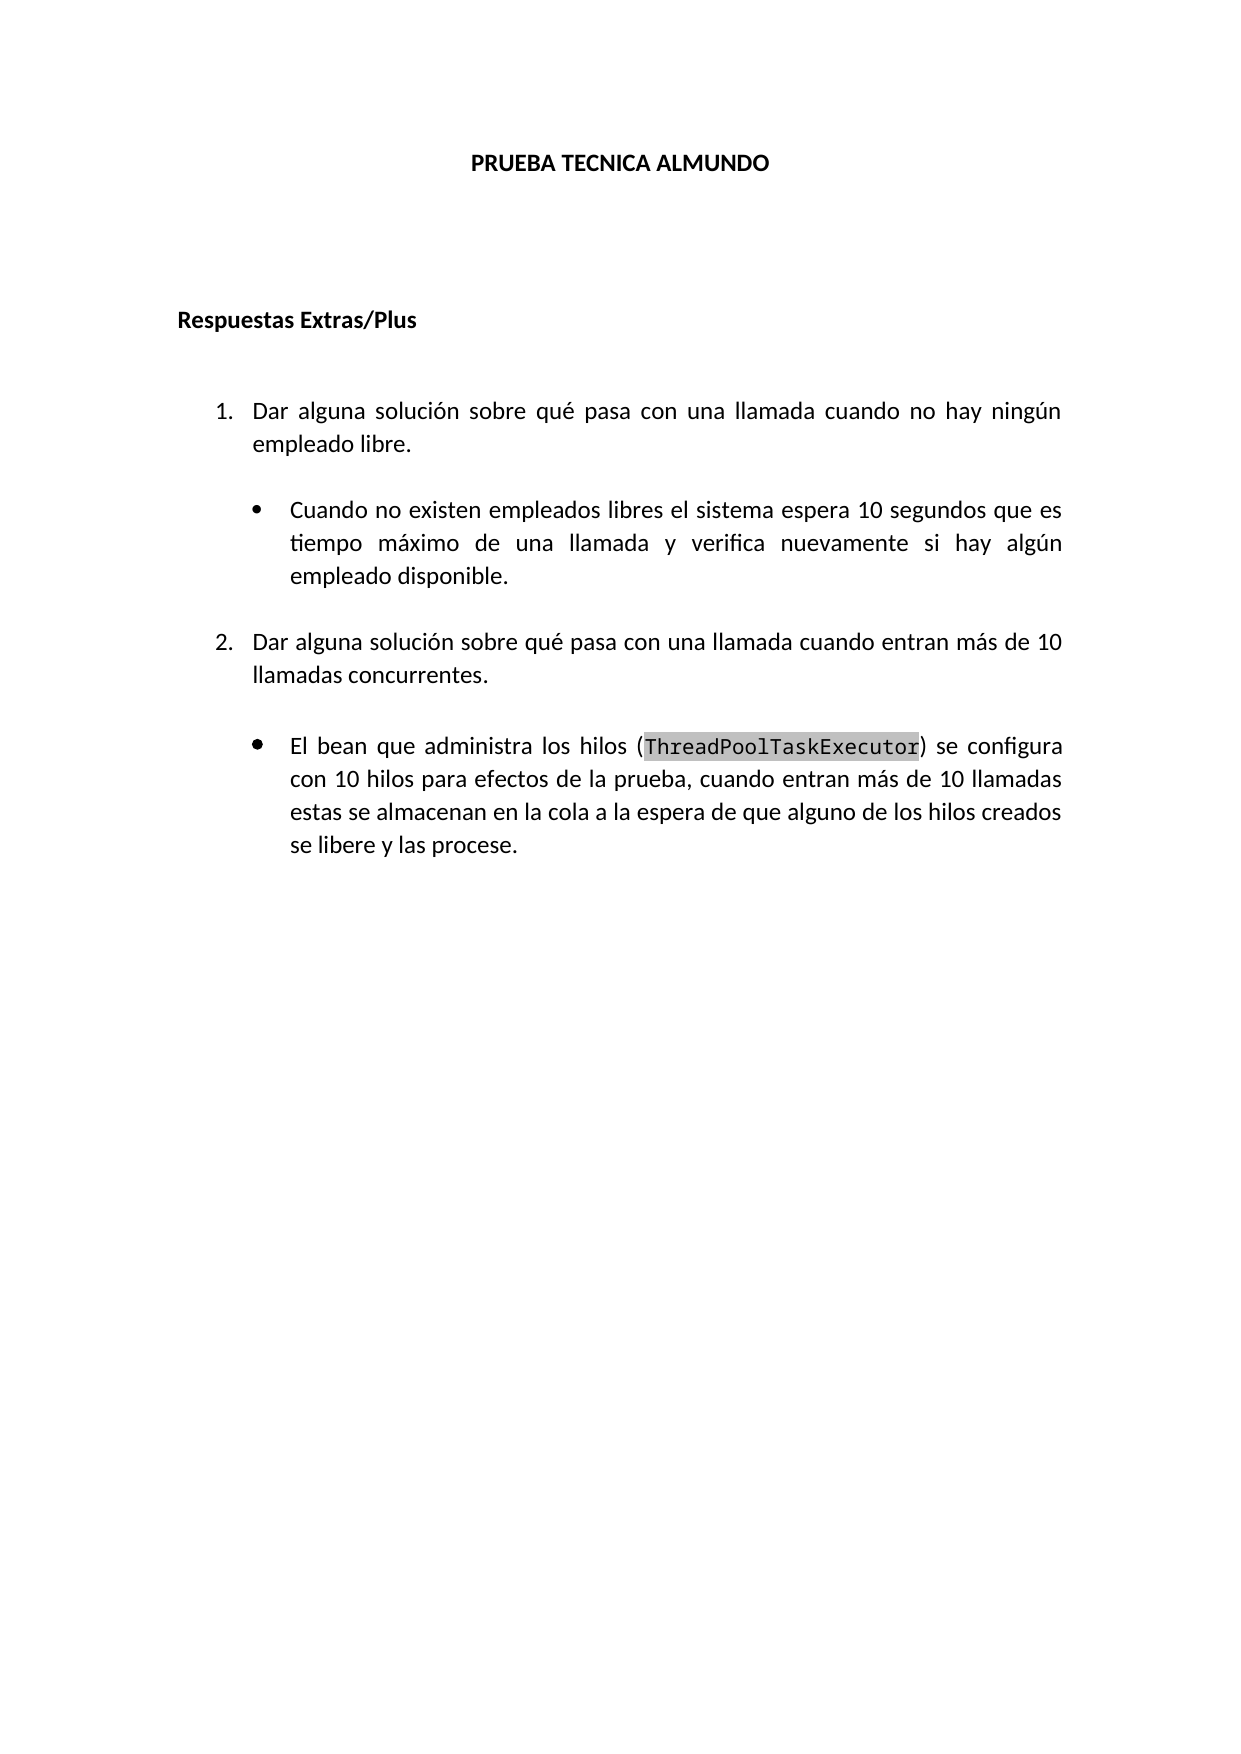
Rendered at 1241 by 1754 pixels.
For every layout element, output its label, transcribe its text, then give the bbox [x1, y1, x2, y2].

list Cuando no existen empleados libres el sistema espera 10 segundos que es tiempo máximo de una llamada y verifica nuevamente si hay algún empleado disponible. [252, 494, 1063, 591]
list Dar alguna solución sobre qué pasa con una llamada cuando entran más de 10 llamadas concurrentes. [215, 626, 1063, 689]
list El bean que administra los hilos (ThreadPoolTaskExecutor) se configura con 10 hilos para efectos de la prueba, cuando entran más de 10 llamadas estas se almacenan en la cola a la espera de que alguno de los hilos creados se libere y las procese. [252, 730, 1063, 859]
list Dar alguna solución sobre qué pasa con una llamada cuando no hay ningún empleado libre. [215, 396, 1063, 459]
text Respuestas Extras/Plus [177, 305, 1063, 335]
text PRUEBA TECNICA ALMUNDO [177, 148, 1063, 178]
